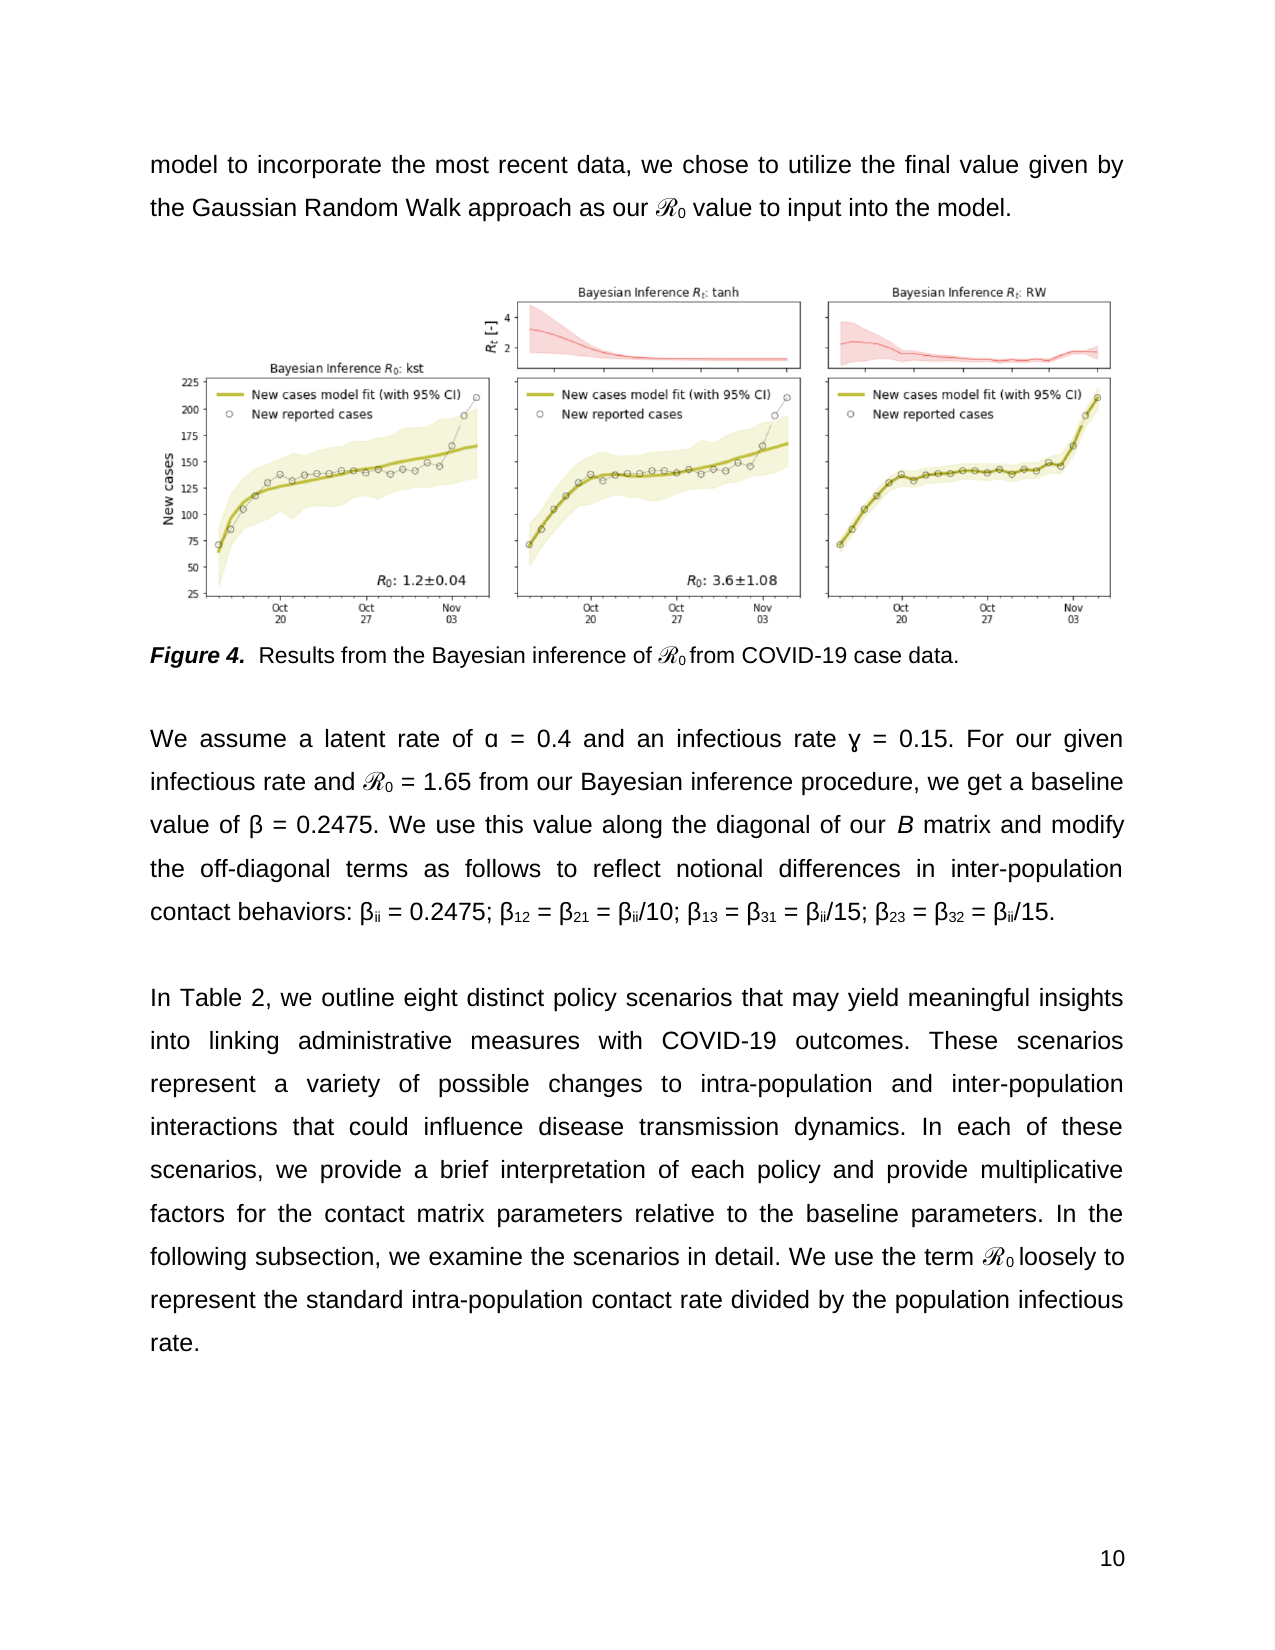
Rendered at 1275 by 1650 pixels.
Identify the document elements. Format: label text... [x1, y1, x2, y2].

picture [150, 279, 1125, 638]
text Figure 4. Results from the Bayesian inference of ℛ0 from COVID-19 case data. [150, 642, 1125, 668]
text We assume a latent rate of ɑ = 0.4 and an infectious rate ɣ = 0.15. For our given infectious rate and ℛ0 = 1.65 from our Bayesian inference procedure, we get a baseline value of β = 0.2475. We use this value along the diagonal of our B matrix and modify the off-diagonal terms as follows to reflect notional differences in inter-population contact behaviors: βii = 0.2475; β12 = β21 = βii/10; β13 = β31 = βii/15; β23 = β32 = βii/15. [150, 724, 1125, 925]
text In Table 2, we outline eight distinct policy scenarios that may yield meaningful insights into linking administrative measures with COVID-19 outcomes. These scenarios represent a variety of possible changes to intra-population and inter-population interactions that could influence disease transmission dynamics. In each of these scenarios, we provide a brief interpretation of each policy and provide multiplicative factors for the contact matrix parameters relative to the baseline parameters. In the following subsection, we examine the scenarios in detail. We use the term ℛ0 loosely to represent the standard intra-population contact rate divided by the population infectious rate. [150, 983, 1125, 1357]
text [150, 150, 1125, 222]
